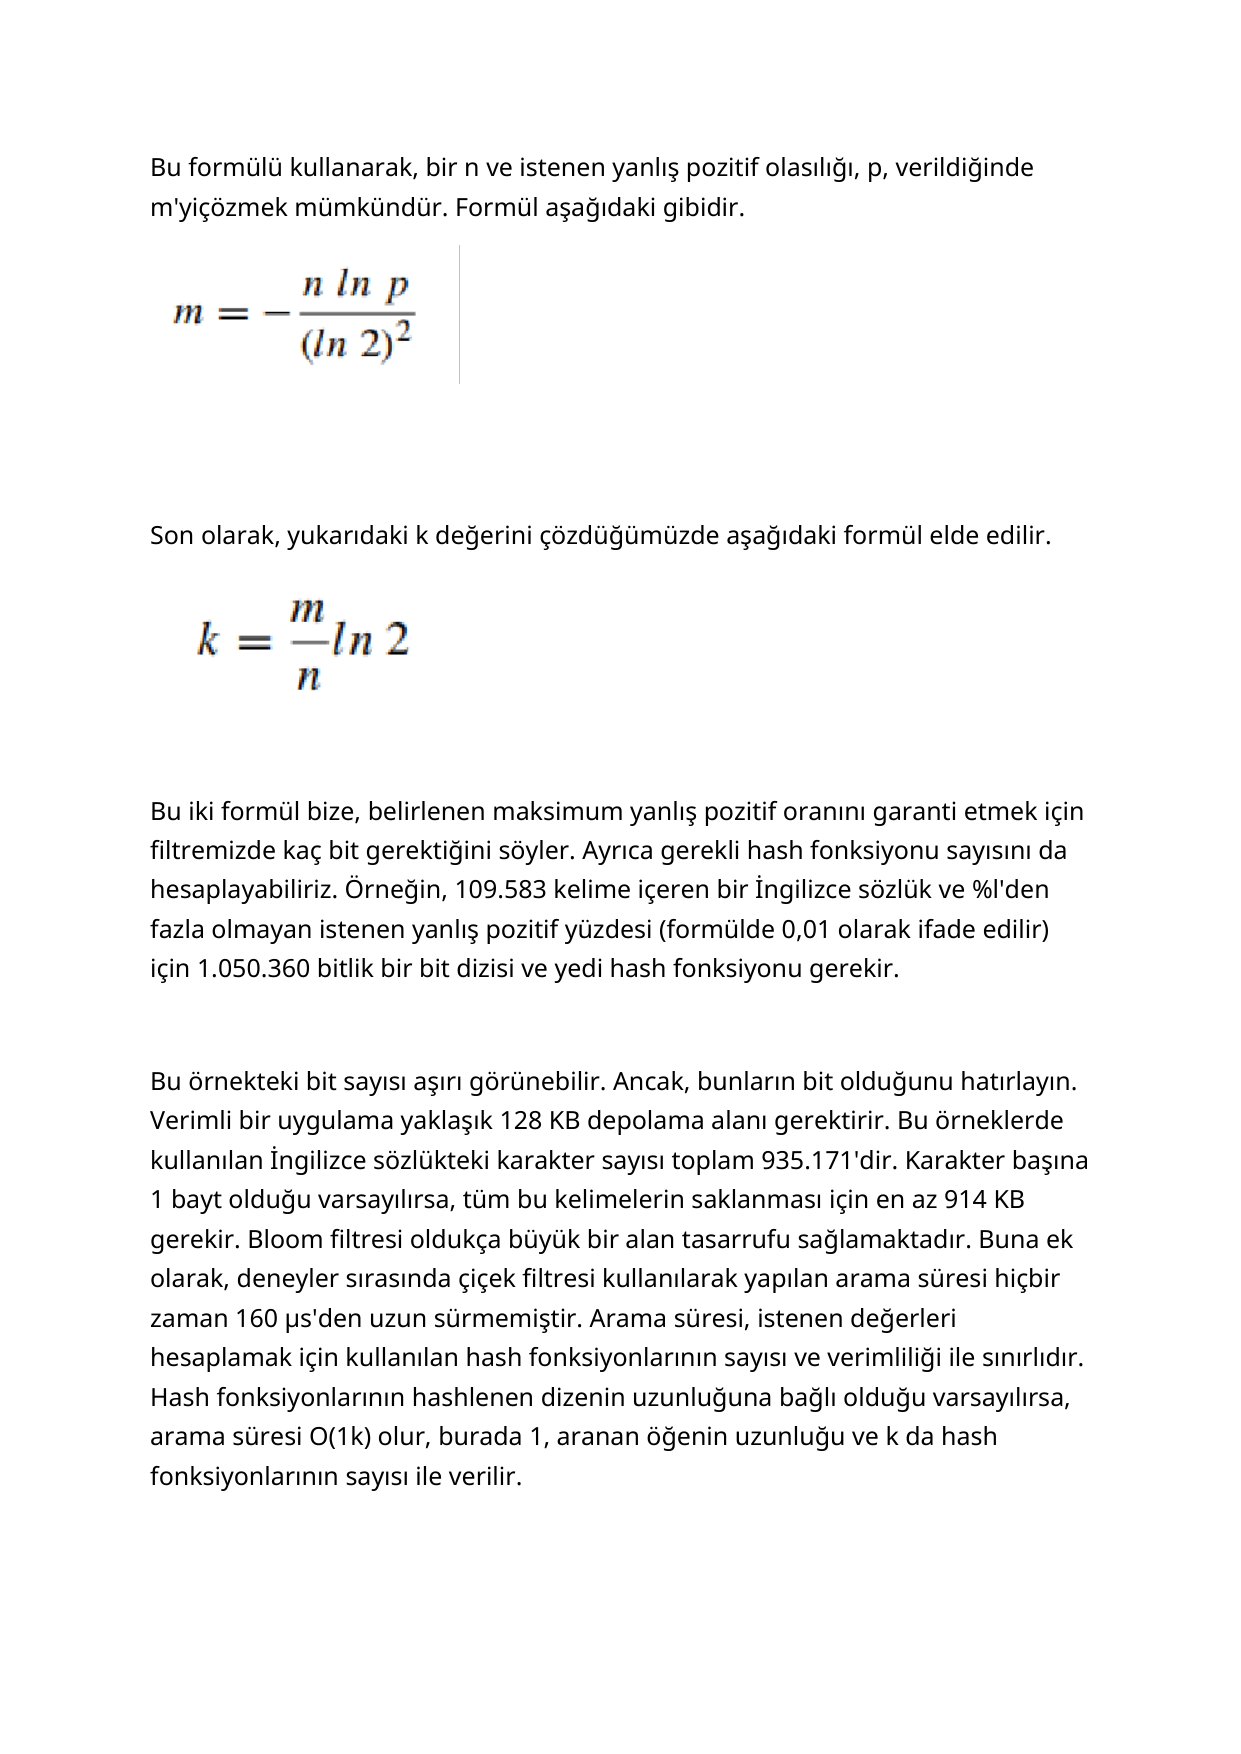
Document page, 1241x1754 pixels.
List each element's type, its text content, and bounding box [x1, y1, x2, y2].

text Bu örnekteki bit sayısı aşırı görünebilir. Ancak, bunların bit olduğunu hatırlayın. Verimli bir uygulama yaklaşık 128 KB depolama alanı gerektirir. Bu örneklerde kullanılan İngilizce sözlükteki karakter sayısı toplam 935.171'dir. Karakter başına 1 bayt olduğu varsayılırsa, tüm bu kelimelerin saklanması için en az 914 KB gerekir. Bloom filtresi oldukça büyük bir alan tasarrufu sağlamaktadır. Buna ek olarak, deneyler sırasında çiçek filtresi kullanılarak yapılan arama süresi hiçbir zaman 160 µs'den uzun sürmemiştir. Arama süresi, istenen değerleri hesaplamak için kullanılan hash fonksiyonlarının sayısı ve verimliliği ile sınırlıdır. Hash fonksiyonlarının hashlenen dizenin uzunluğuna bağlı olduğu varsayılırsa, arama süresi O(1k) olur, burada 1, aranan öğenin uzunluğu ve k da hash fonksiyonlarının sayısı ile verilir. [150, 1063, 1090, 1492]
text Bu iki formül bize, belirlenen maksimum yanlış pozitif oranını garanti etmek için filtremizde kaç bit gerektiğini söyler. Ayrıca gerekli hash fonksiyonu sayısını da hesaplayabiliriz. Örneğin, 109.583 kelime içeren bir İngilizce sözlük ve %l'den fazla olmayan istenen yanlış pozitif yüzdesi (formülde 0,01 olarak ifade edilir) için 1.050.360 bitlik bir bit dizisi ve yedi hash fonksiyonu gerekir. [150, 793, 1090, 985]
picture [150, 573, 461, 715]
picture [150, 245, 461, 384]
text Son olarak, yukarıdaki k değerini çözdüğümüzde aşağıdaki formül elde edilir. [150, 517, 1090, 552]
text Bu formülü kullanarak, bir n ve istenen yanlış pozitif olasılığı, p, verildiğinde m'yiçözmek mümkündür. Formül aşağıdaki gibidir. [150, 150, 1090, 223]
